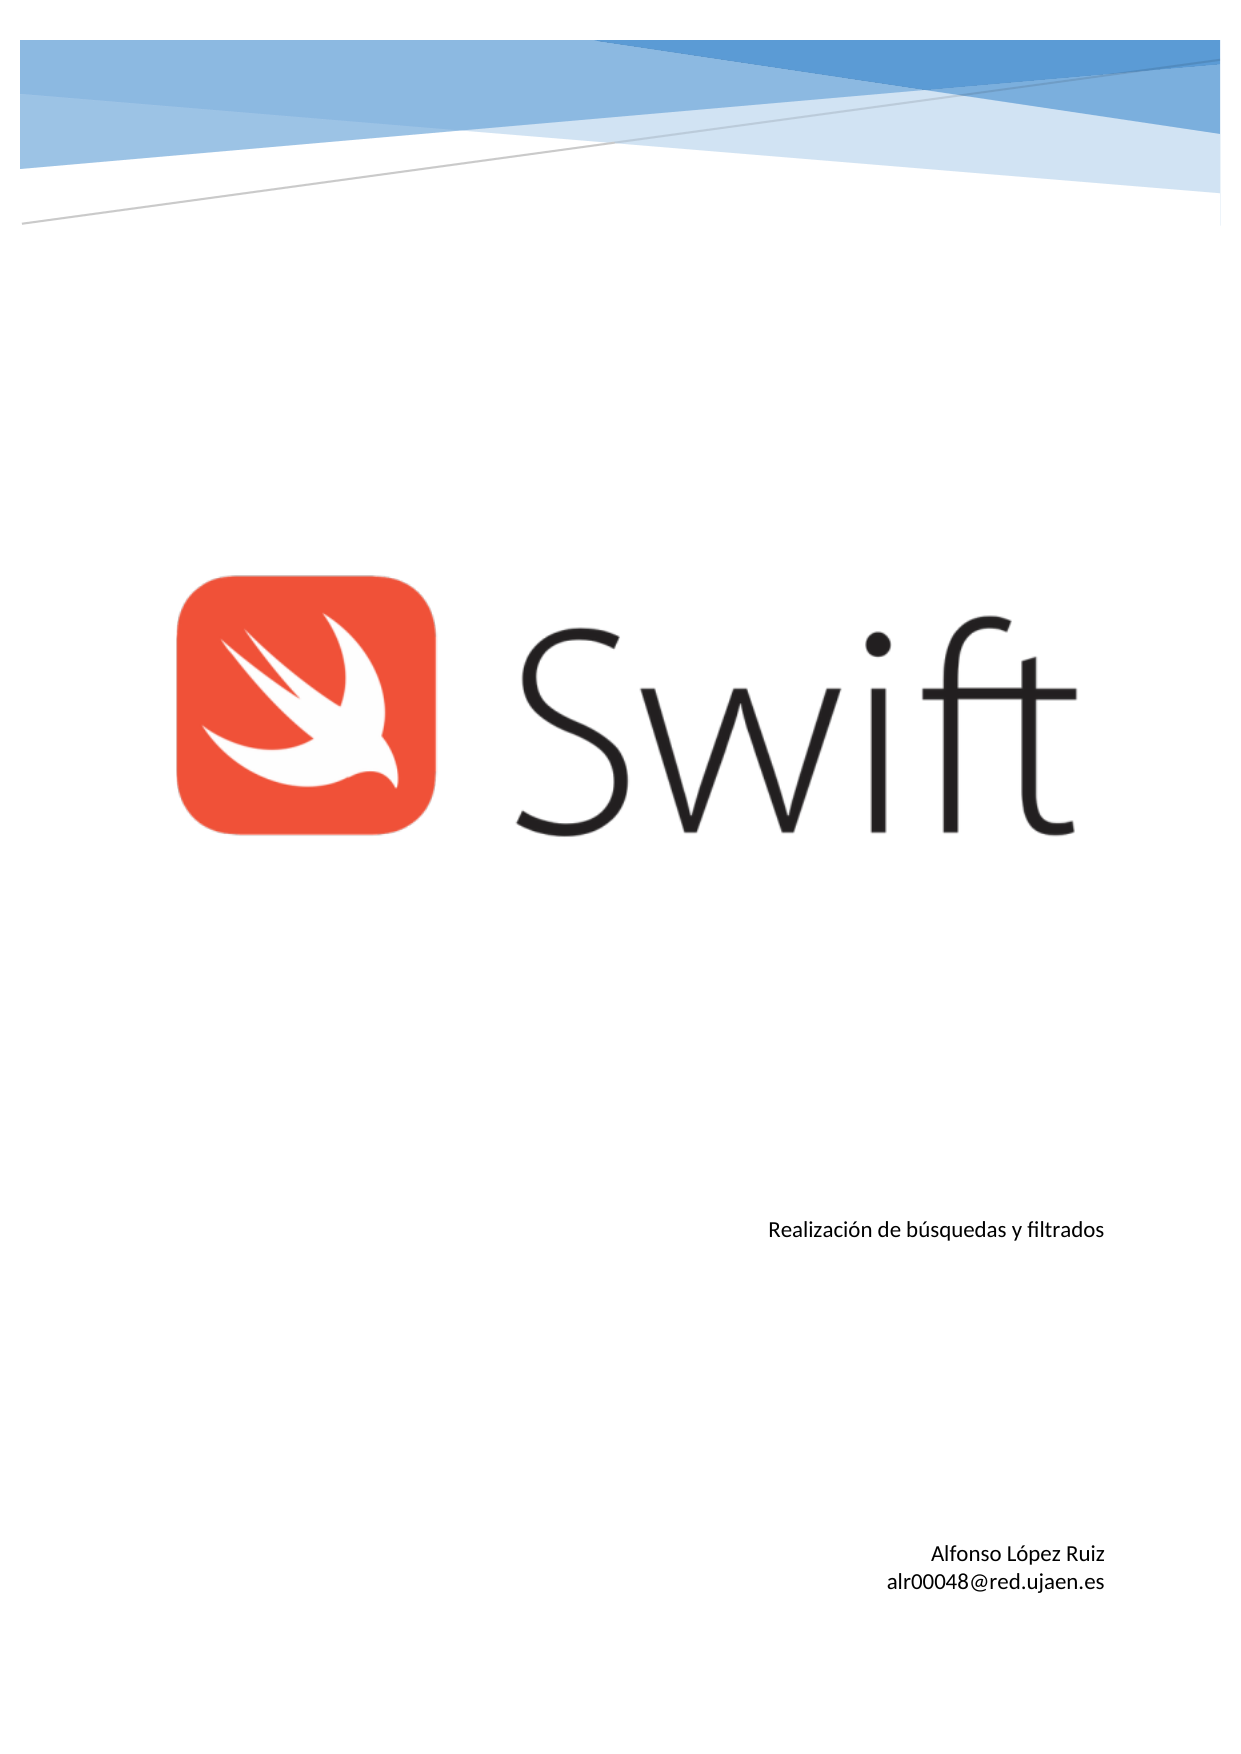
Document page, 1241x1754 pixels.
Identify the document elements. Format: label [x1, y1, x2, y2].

picture [176, 573, 1079, 842]
picture [20, 40, 1221, 240]
